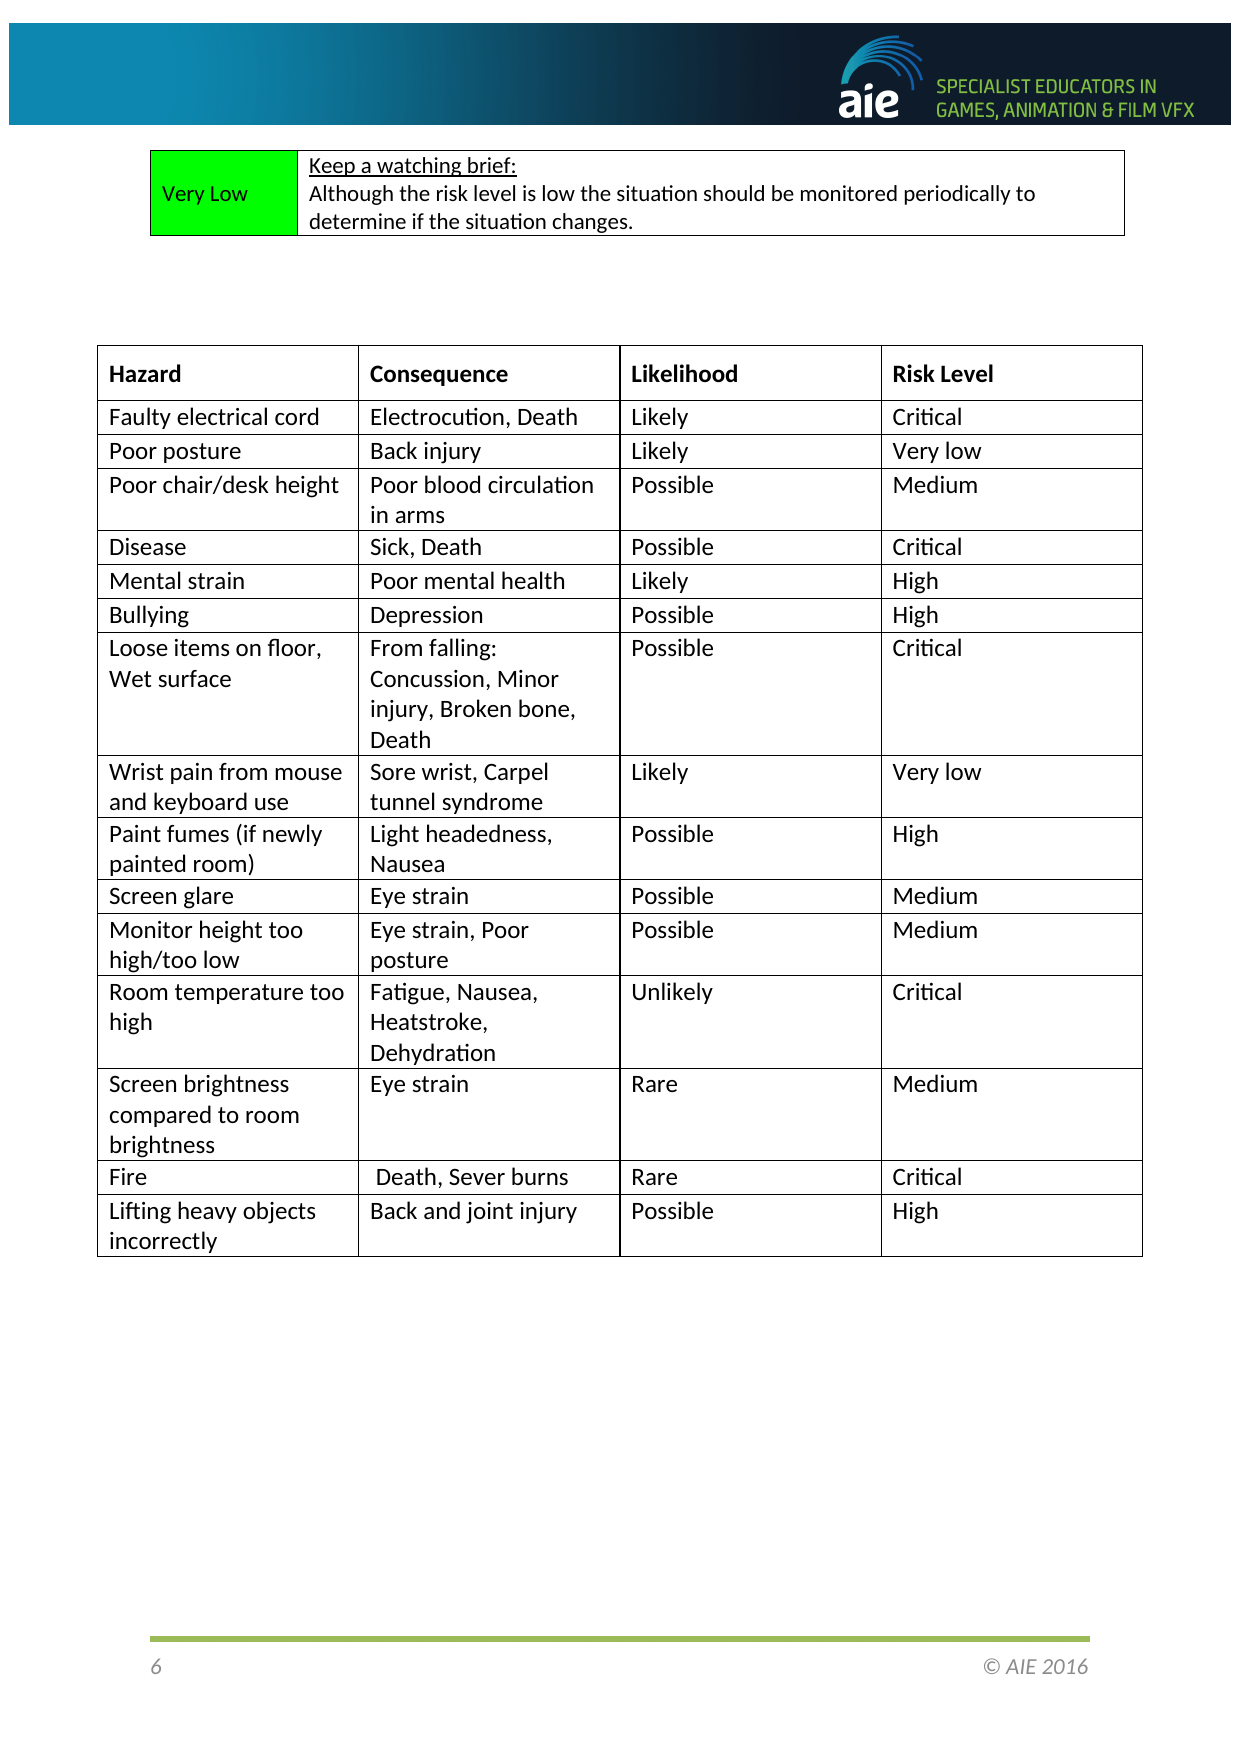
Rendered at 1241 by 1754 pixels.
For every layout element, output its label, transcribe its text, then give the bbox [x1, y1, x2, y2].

table_cell Depression [359, 599, 619, 632]
table_cell Eye strain [359, 1069, 619, 1160]
table_cell Likely [621, 435, 881, 468]
table_cell Likely [621, 401, 881, 434]
table_cell Mental strain [98, 565, 358, 598]
table_cell Poor mental health [359, 565, 619, 598]
table_header Hazard [98, 346, 358, 400]
table_cell Critical [882, 976, 1142, 1067]
table_cell High [882, 565, 1142, 598]
table_cell Poor blood circulation in arms [359, 469, 619, 530]
table_cell Keep a watching brief: Although the risk level is low the situation should be monitored periodically to determine if the situation changes. [298, 151, 1124, 235]
table_cell Fire [98, 1161, 358, 1194]
table_cell Sore wrist, Carpel tunnel syndrome [359, 756, 619, 817]
table_cell High [882, 1195, 1142, 1256]
table_cell Likely [621, 565, 881, 598]
table_cell Fatigue, Nausea, Heatstroke, Dehydration [359, 976, 619, 1067]
table_cell Possible [621, 880, 881, 913]
table_cell Screen glare [98, 880, 358, 913]
table_cell Critical [882, 531, 1142, 564]
table_cell Loose items on floor, Wet surface [98, 633, 358, 755]
table_cell Bullying [98, 599, 358, 632]
table_cell Rare [621, 1069, 881, 1160]
table_cell Back injury [359, 435, 619, 468]
table_cell Critical [882, 1161, 1142, 1194]
table_cell Room temperature too high [98, 976, 358, 1067]
table_header Risk Level [882, 346, 1142, 400]
table_cell Possible [621, 633, 881, 755]
table_cell Possible [621, 1195, 881, 1256]
table_cell Eye strain, Poor posture [359, 914, 619, 975]
table_cell Critical [882, 401, 1142, 434]
table_cell Wrist pain from mouse and keyboard use [98, 756, 358, 817]
table_cell Possible [621, 599, 881, 632]
table_cell High [882, 818, 1142, 879]
table_cell Medium [882, 914, 1142, 975]
table_header Likelihood [621, 346, 881, 400]
table_cell Very low [882, 435, 1142, 468]
table_cell Electrocution, Death [359, 401, 619, 434]
table_cell Poor posture [98, 435, 358, 468]
table_cell Eye strain [359, 880, 619, 913]
table_cell Possible [621, 469, 881, 530]
table_cell Medium [882, 1069, 1142, 1160]
table_cell Rare [621, 1161, 881, 1194]
table_cell Likely [621, 756, 881, 817]
table_cell Faulty electrical cord [98, 401, 358, 434]
table_header Consequence [359, 346, 619, 400]
table_cell Medium [882, 880, 1142, 913]
table_cell Disease [98, 531, 358, 564]
table_cell Possible [621, 818, 881, 879]
table_cell Possible [621, 914, 881, 975]
table_cell Unlikely [621, 976, 881, 1067]
table_cell Sick, Death [359, 531, 619, 564]
table_cell Possible [621, 531, 881, 564]
table_cell Very low [882, 756, 1142, 817]
table_cell Light headedness, Nausea [359, 818, 619, 879]
table_cell Screen brightness compared to room brightness [98, 1069, 358, 1160]
table_cell From falling: Concussion, Minor injury, Broken bone, Death [359, 633, 619, 755]
table_cell Lifting heavy objects incorrectly [98, 1195, 358, 1256]
picture [9, 23, 1231, 1751]
table_cell Death, Sever burns [359, 1161, 619, 1194]
table_cell High [882, 599, 1142, 632]
table_cell Critical [882, 633, 1142, 755]
table_cell Back and joint injury [359, 1195, 619, 1256]
table_cell Poor chair/desk height [98, 469, 358, 530]
table_cell Very Low [151, 151, 297, 235]
table_cell Paint fumes (if newly painted room) [98, 818, 358, 879]
table_cell Monitor height too high/too low [98, 914, 358, 975]
table_cell Medium [882, 469, 1142, 530]
